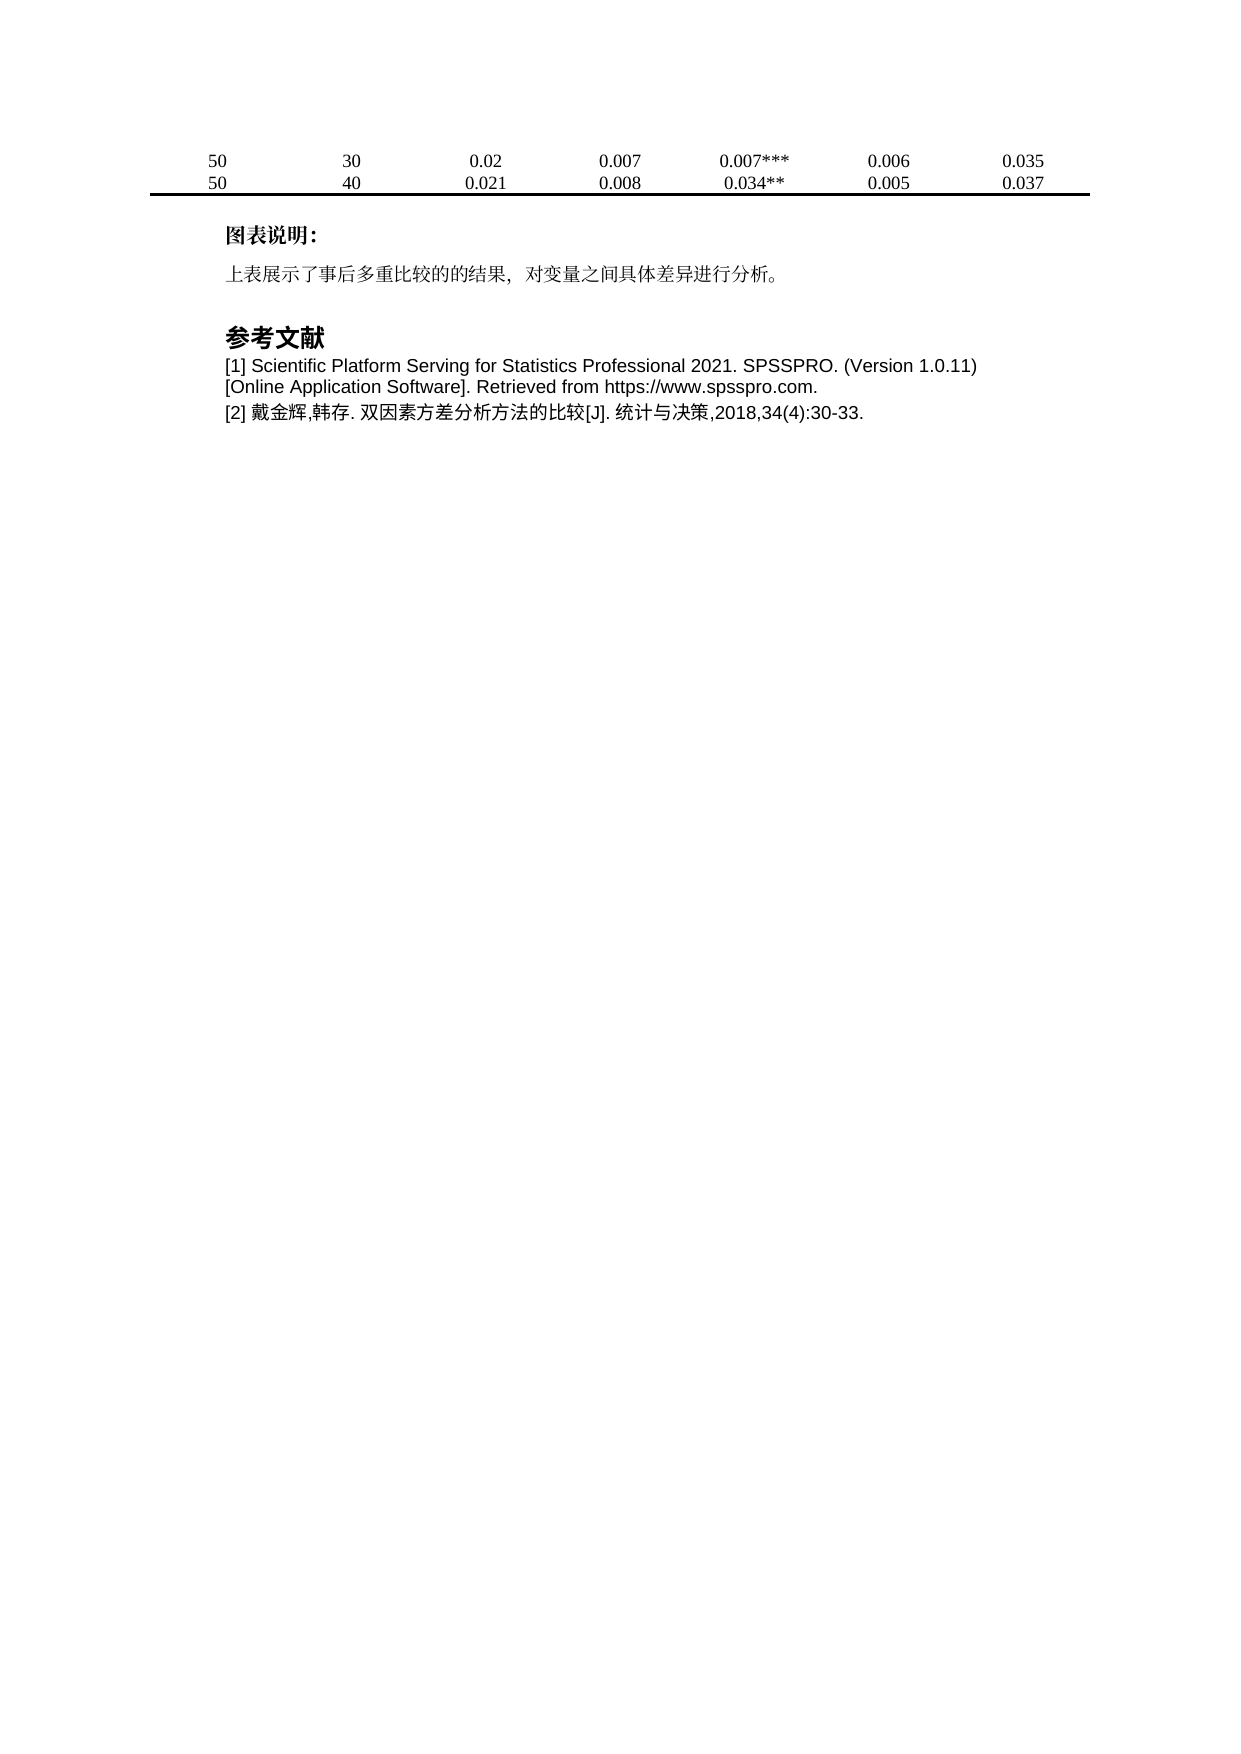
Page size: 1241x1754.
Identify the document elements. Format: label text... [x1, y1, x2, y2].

subtitle 参考文献 [1] Scientific Platform Serving for Statistics Professional 2021. SPSSPRO. (Version 1.0.11)[Online Application Software]. Retrieved from https://www.spsspro.com. [2] 戴金辉,韩存. 双因素方差分析方法的比较[J]. 统计与决策,2018,34(4):30-33. [225, 318, 1015, 425]
text 上表展示了事后多重比较的的结果，对变量之间具体差异进行分析。 [225, 260, 1015, 287]
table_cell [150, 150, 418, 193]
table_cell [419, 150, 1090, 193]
text 图表说明： [225, 196, 1015, 250]
